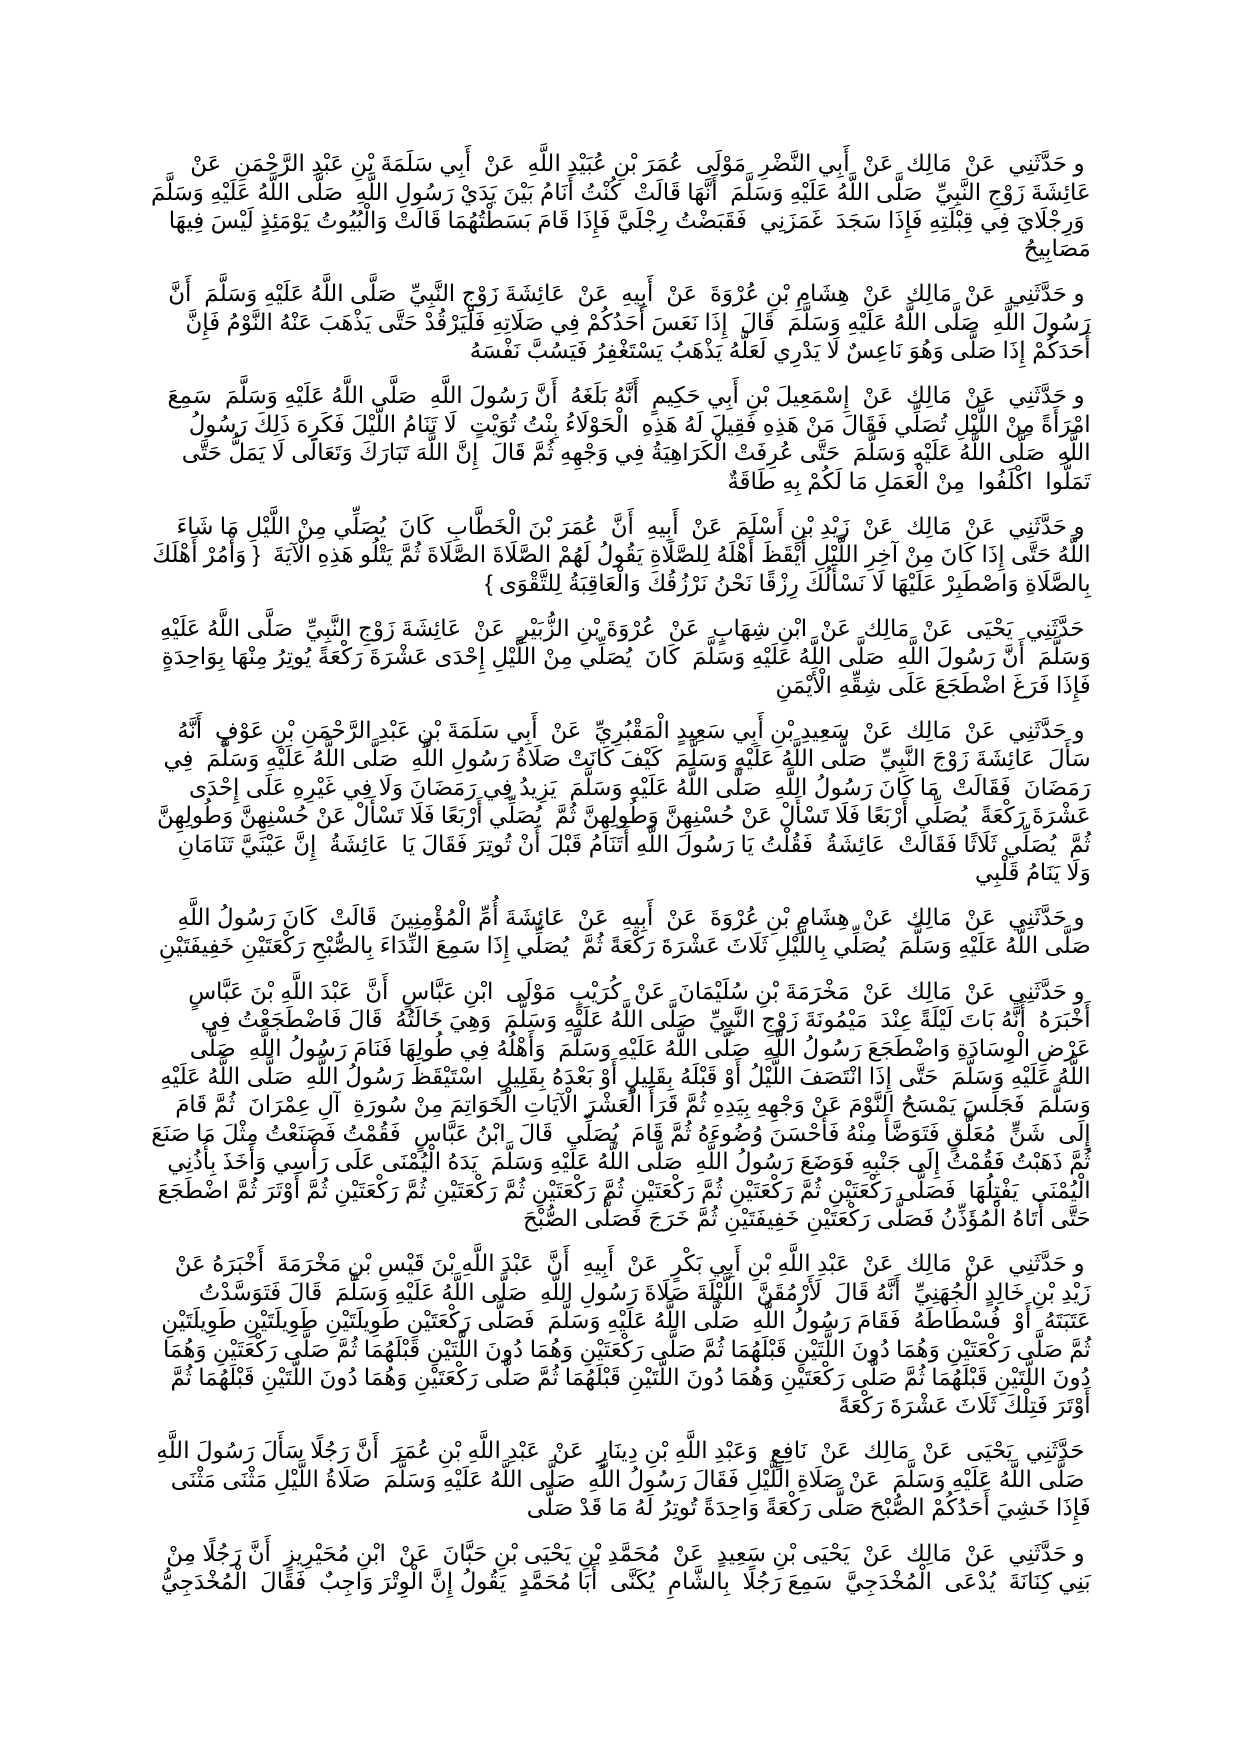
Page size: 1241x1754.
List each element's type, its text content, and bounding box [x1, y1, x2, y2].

text ‏ ‏و حَدَّثَنِي ‏ ‏عَنْ ‏ ‏مَالِك ‏ ‏عَنْ ‏ ‏أَبِي النَّضْرِ ‏ ‏مَوْلَى ‏ ‏عُمَرَ بْنِ عُبَيْدِ اللَّهِ ‏ ‏عَنْ ‏ ‏أَبِي سَلَمَةَ بْنِ عَبْدِ الرَّحْمَنِ ‏ ‏عَنْ ‏ ‏عَائِشَةَ زَوْجِ النَّبِيِّ ‏ ‏صَلَّى اللَّهُ عَلَيْهِ وَسَلَّمَ ‏ ‏أَنَّهَا قَالَتْ ‏ ‏كُنْتُ أَنَامُ بَيْنَ يَدَيْ رَسُولِ اللَّهِ ‏ ‏صَلَّى اللَّهُ عَلَيْهِ وَسَلَّمَ ‏ ‏وَرِجْلَايَ فِي قِبْلَتِهِ فَإِذَا سَجَدَ ‏ ‏غَمَزَنِي ‏ ‏فَقَبَضْتُ رِجْلَيَّ فَإِذَا قَامَ بَسَطْتُهُمَا قَالَتْ وَالْبُيُوتُ يَوْمَئِذٍ لَيْسَ فِيهَا مَصَابِيحُ ‏ [150, 150, 1090, 262]
text ‏ ‏و حَدَّثَنِي ‏ ‏عَنْ ‏ ‏مَالِك ‏ ‏عَنْ ‏ ‏زَيْدِ بْنِ أَسْلَمَ ‏ ‏عَنْ ‏ ‏أَبِيهِ ‏ ‏أَنَّ ‏ ‏عُمَرَ بْنَ الْخَطَّابِ ‏ ‏كَانَ ‏ ‏يُصَلِّي مِنْ اللَّيْلِ مَا شَاءَ اللَّهُ حَتَّى إِذَا كَانَ مِنْ آخِرِ اللَّيْلِ أَيْقَظَ أَهْلَهُ لِلصَّلَاةِ يَقُولُ لَهُمْ الصَّلَاةَ الصَّلَاةَ ثُمَّ يَتْلُو هَذِهِ الْآيَةَ ‏ { ‏وَأْمُرْ أَهْلَكَ بِالصَّلَاةِ وَاصْطَبِرْ عَلَيْهَا لَا نَسْأَلُكَ رِزْقًا نَحْنُ نَرْزُقُكَ وَالْعَاقِبَةُ لِلتَّقْوَى ‏} [150, 513, 1090, 596]
text ‏ ‏و حَدَّثَنِي ‏ ‏عَنْ ‏ ‏مَالِك ‏ ‏عَنْ ‏ ‏هِشَامِ بْنِ عُرْوَةَ ‏ ‏عَنْ ‏ ‏أَبِيهِ ‏ ‏عَنْ ‏ ‏عَائِشَةَ زَوْجِ النَّبِيِّ ‏ ‏صَلَّى اللَّهُ عَلَيْهِ وَسَلَّمَ ‏ ‏أَنَّ رَسُولَ اللَّهِ ‏ ‏صَلَّى اللَّهُ عَلَيْهِ وَسَلَّمَ ‏ ‏قَالَ ‏ ‏إِذَا نَعَسَ أَحَدُكُمْ فِي صَلَاتِهِ فَلْيَرْقُدْ حَتَّى يَذْهَبَ عَنْهُ النَّوْمُ فَإِنَّ أَحَدَكُمْ إِذَا صَلَّى وَهُوَ نَاعِسٌ لَا يَدْرِي لَعَلَّهُ يَذْهَبُ يَسْتَغْفِرُ فَيَسُبَّ نَفْسَهُ ‏ [150, 280, 1090, 364]
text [150, 1539, 1090, 1594]
text ‏ ‏و حَدَّثَنِي ‏ ‏عَنْ ‏ ‏مَالِك ‏ ‏عَنْ ‏ ‏عَبْدِ اللَّهِ بْنِ أَبِي بَكْرٍ ‏ ‏عَنْ ‏ ‏أَبِيهِ ‏ ‏أَنَّ ‏ ‏عَبْدَ اللَّهِ بْنَ قَيْسِ بْنِ مَخْرَمَةَ ‏ ‏أَخْبَرَهُ عَنْ ‏ ‏زَيْدِ بْنِ خَالِدٍ الْجُهَنِيِّ ‏ ‏أَنَّهُ قَالَ ‏ ‏لَأَرْمُقَنَّ ‏ ‏اللَّيْلَةَ صَلَاةَ رَسُولِ اللَّهِ ‏ ‏صَلَّى اللَّهُ عَلَيْهِ وَسَلَّمَ ‏ ‏قَالَ فَتَوَسَّدْتُ عَتَبَتَهُ ‏ ‏أَوْ ‏ ‏فُسْطَاطَهُ ‏ ‏فَقَامَ رَسُولُ اللَّهِ ‏ ‏صَلَّى اللَّهُ عَلَيْهِ وَسَلَّمَ ‏ ‏فَصَلَّى رَكْعَتَيْنِ طَوِيلَتَيْنِ طَوِيلَتَيْنِ طَوِيلَتَيْنِ ثُمَّ صَلَّى رَكْعَتَيْنِ وَهُمَا دُونَ اللَّتَيْنِ قَبْلَهُمَا ثُمَّ صَلَّى رَكْعَتَيْنِ وَهُمَا دُونَ اللَّتَيْنِ قَبْلَهُمَا ثُمَّ صَلَّى رَكْعَتَيْنِ وَهُمَا دُونَ اللَّتَيْنِ قَبْلَهُمَا ثُمَّ صَلَّى رَكْعَتَيْنِ وَهُمَا دُونَ اللَّتَيْنِ قَبْلَهُمَا ثُمَّ صَلَّى رَكْعَتَيْنِ وَهُمَا دُونَ اللَّتَيْنِ قَبْلَهُمَا ثُمَّ أَوْتَرَ فَتِلْكَ ثَلَاثَ عَشْرَةَ رَكْعَةً ‏ [150, 1250, 1090, 1419]
text ‏ ‏و حَدَّثَنِي ‏ ‏عَنْ ‏ ‏مَالِك ‏ ‏عَنْ ‏ ‏هِشَامِ بْنِ عُرْوَةَ ‏ ‏عَنْ ‏ ‏أَبِيهِ ‏ ‏عَنْ ‏ ‏عَائِشَةَ أُمِّ الْمُؤْمِنِينَ ‏ ‏قَالَتْ ‏ ‏كَانَ رَسُولُ اللَّهِ ‏ ‏صَلَّى اللَّهُ عَلَيْهِ وَسَلَّمَ ‏ ‏يُصَلِّي بِاللَّيْلِ ثَلَاثَ عَشْرَةَ رَكْعَةً ثُمَّ ‏ ‏يُصَلِّي إِذَا سَمِعَ النِّدَاءَ بِالصُّبْحِ رَكْعَتَيْنِ خَفِيفَتَيْنِ ‏ [150, 904, 1090, 959]
text ‏ ‏و حَدَّثَنِي ‏ ‏عَنْ ‏ ‏مَالِك ‏ ‏عَنْ ‏ ‏سَعِيدِ بْنِ أَبِي سَعِيدٍ الْمَقْبُرِيِّ ‏ ‏عَنْ ‏ ‏أَبِي سَلَمَةَ بْنِ عَبْدِ الرَّحْمَنِ بْنِ عَوْفٍ ‏ ‏أَنَّهُ سَأَلَ ‏ ‏عَائِشَةَ زَوْجَ النَّبِيِّ ‏ ‏صَلَّى اللَّهُ عَلَيْهِ وَسَلَّمَ ‏ ‏كَيْفَ كَانَتْ صَلَاةُ رَسُولِ اللَّهِ ‏ ‏صَلَّى اللَّهُ عَلَيْهِ وَسَلَّمَ ‏ ‏فِي رَمَضَانَ ‏ ‏فَقَالَتْ ‏ ‏مَا كَانَ رَسُولُ اللَّهِ ‏ ‏صَلَّى اللَّهُ عَلَيْهِ وَسَلَّمَ ‏ ‏يَزِيدُ فِي رَمَضَانَ وَلَا فِي غَيْرِهِ عَلَى إِحْدَى عَشْرَةَ رَكْعَةً ‏ ‏يُصَلِّي أَرْبَعًا فَلَا تَسْأَلْ عَنْ حُسْنِهِنَّ وَطُولِهِنَّ ثُمَّ ‏ ‏يُصَلِّي أَرْبَعًا فَلَا تَسْأَلْ عَنْ حُسْنِهِنَّ وَطُولِهِنَّ ثُمَّ ‏ ‏يُصَلِّي ثَلَاثًا فَقَالَتْ ‏ ‏عَائِشَةُ ‏ ‏فَقُلْتُ يَا رَسُولَ اللَّهِ أَتَنَامُ قَبْلَ أَنْ تُوتِرَ فَقَالَ يَا ‏ ‏عَائِشَةُ ‏ ‏إِنَّ عَيْنَيَّ تَنَامَانِ وَلَا يَنَامُ قَلْبِي ‏ [150, 717, 1090, 885]
text ‏ ‏و حَدَّثَنِي ‏ ‏عَنْ ‏ ‏مَالِك ‏ ‏عَنْ ‏ ‏مَخْرَمَةَ بْنِ سُلَيْمَانَ ‏ ‏عَنْ ‏ ‏كُرَيْبٍ ‏ ‏مَوْلَى ‏ ‏ابْنِ عَبَّاسٍ ‏ ‏أَنَّ ‏ ‏عَبْدَ اللَّهِ بْنَ عَبَّاسٍ ‏ ‏أَخْبَرَهُ ‏ ‏أَنَّهُ بَاتَ لَيْلَةً عِنْدَ ‏ ‏مَيْمُونَةَ زَوْجِ النَّبِيِّ ‏ ‏صَلَّى اللَّهُ عَلَيْهِ وَسَلَّمَ ‏ ‏وَهِيَ خَالَتُهُ ‏ ‏قَالَ فَاضْطَجَعْتُ فِي عَرْضِ الْوِسَادَةِ وَاضْطَجَعَ رَسُولُ اللَّهِ ‏ ‏صَلَّى اللَّهُ عَلَيْهِ وَسَلَّمَ ‏ ‏وَأَهْلُهُ فِي طُولِهَا فَنَامَ رَسُولُ اللَّهِ ‏ ‏صَلَّى اللَّهُ عَلَيْهِ وَسَلَّمَ ‏ ‏حَتَّى إِذَا انْتَصَفَ اللَّيْلُ أَوْ قَبْلَهُ بِقَلِيلٍ أَوْ بَعْدَهُ بِقَلِيلٍ ‏ ‏اسْتَيْقَظَ رَسُولُ اللَّهِ ‏ ‏صَلَّى اللَّهُ عَلَيْهِ وَسَلَّمَ ‏ ‏فَجَلَسَ يَمْسَحُ النَّوْمَ عَنْ وَجْهِهِ بِيَدِهِ ثُمَّ قَرَأَ الْعَشْرَ الْآيَاتِ الْخَوَاتِمَ مِنْ سُورَةِ ‏ ‏آلِ عِمْرَانَ ‏ ‏ثُمَّ قَامَ إِلَى ‏ ‏شَنٍّ ‏ ‏مُعَلَّقٍ فَتَوَضَّأَ مِنْهُ فَأَحْسَنَ وُضُوءَهُ ثُمَّ قَامَ ‏ ‏يُصَلِّي ‏ ‏قَالَ ‏ ‏ابْنُ عَبَّاسٍ ‏ ‏فَقُمْتُ فَصَنَعْتُ مِثْلَ مَا صَنَعَ ثُمَّ ذَهَبْتُ فَقُمْتُ إِلَى جَنْبِهِ فَوَضَعَ رَسُولُ اللَّهِ ‏ ‏صَلَّى اللَّهُ عَلَيْهِ وَسَلَّمَ ‏ ‏يَدَهُ الْيُمْنَى عَلَى رَأْسِي وَأَخَذَ بِأُذُنِي الْيُمْنَى ‏ ‏يَفْتِلُهَا ‏ ‏فَصَلَّى رَكْعَتَيْنِ ثُمَّ رَكْعَتَيْنِ ثُمَّ رَكْعَتَيْنِ ثُمَّ رَكْعَتَيْنِ ثُمَّ رَكْعَتَيْنِ ثُمَّ رَكْعَتَيْنِ ثُمَّ أَوْتَرَ ثُمَّ اضْطَجَعَ حَتَّى أَتَاهُ الْمُؤَذِّنُ فَصَلَّى رَكْعَتَيْنِ خَفِيفَتَيْنِ ثُمَّ خَرَجَ فَصَلَّى الصُّبْحَ ‏ [150, 978, 1090, 1231]
text ‏ ‏حَدَّثَنِي ‏ ‏يَحْيَى ‏ ‏عَنْ ‏ ‏مَالِك ‏ ‏عَنْ ‏ ‏نَافِعٍ ‏ ‏وَعَبْدِ اللَّهِ بْنِ دِينَارٍ ‏ ‏عَنْ ‏ ‏عَبْدِ اللَّهِ بْنِ عُمَرَ ‏ ‏أَنَّ رَجُلًا سَأَلَ رَسُولَ اللَّهِ ‏ ‏صَلَّى اللَّهُ عَلَيْهِ وَسَلَّمَ ‏ ‏عَنْ صَلَاةِ اللَّيْلِ فَقَالَ رَسُولُ اللَّهِ ‏ ‏صَلَّى اللَّهُ عَلَيْهِ وَسَلَّمَ ‏ ‏صَلَاةُ اللَّيْلِ مَثْنَى مَثْنَى فَإِذَا خَشِيَ أَحَدُكُمْ الصُّبْحَ صَلَّى رَكْعَةً وَاحِدَةً تُوتِرُ لَهُ مَا قَدْ صَلَّى ‏ [150, 1437, 1090, 1521]
text ‏ ‏و حَدَّثَنِي ‏ ‏عَنْ ‏ ‏مَالِك ‏ ‏عَنْ ‏ ‏إِسْمَعِيلَ بْنِ أَبِي حَكِيمٍ ‏ ‏أَنَّهُ بَلَغَهُ ‏ ‏أَنَّ رَسُولَ اللَّهِ ‏ ‏صَلَّى اللَّهُ عَلَيْهِ وَسَلَّمَ ‏ ‏سَمِعَ امْرَأَةً مِنْ اللَّيْلِ تُصَلِّي فَقَالَ مَنْ هَذِهِ فَقِيلَ لَهُ هَذِهِ ‏ ‏الْحَوْلَاءُ بِنْتُ تُوَيْتٍ ‏ ‏لَا تَنَامُ اللَّيْلَ فَكَرِهَ ذَلِكَ رَسُولُ اللَّهِ ‏ ‏صَلَّى اللَّهُ عَلَيْهِ وَسَلَّمَ ‏ ‏حَتَّى عُرِفَتْ الْكَرَاهِيَةُ فِي وَجْهِهِ ثُمَّ قَالَ ‏ ‏إِنَّ اللَّهَ تَبَارَكَ وَتَعَالَى لَا يَمَلُّ حَتَّى تَمَلُّوا ‏ ‏اكْلَفُوا ‏ ‏مِنْ الْعَمَلِ مَا لَكُمْ بِهِ طَاقَةٌ ‏ [150, 382, 1090, 494]
text ‏ ‏حَدَّثَنِي ‏ ‏يَحْيَى ‏ ‏عَنْ ‏ ‏مَالِك ‏ ‏عَنْ ‏ ‏ابْنِ شِهَابٍ ‏ ‏عَنْ ‏ ‏عُرْوَةَ بْنِ الزُّبَيْرِ ‏ ‏عَنْ ‏ ‏عَائِشَةَ زَوْجِ النَّبِيِّ ‏ ‏صَلَّى اللَّهُ عَلَيْهِ وَسَلَّمَ ‏ ‏أَنَّ رَسُولَ اللَّهِ ‏ ‏صَلَّى اللَّهُ عَلَيْهِ وَسَلَّمَ ‏ ‏كَانَ ‏ ‏يُصَلِّي مِنْ اللَّيْلِ إِحْدَى عَشْرَةَ رَكْعَةً يُوتِرُ مِنْهَا بِوَاحِدَةٍ فَإِذَا فَرَغَ اضْطَجَعَ عَلَى شِقِّهِ الْأَيْمَنِ ‏ [150, 615, 1090, 698]
